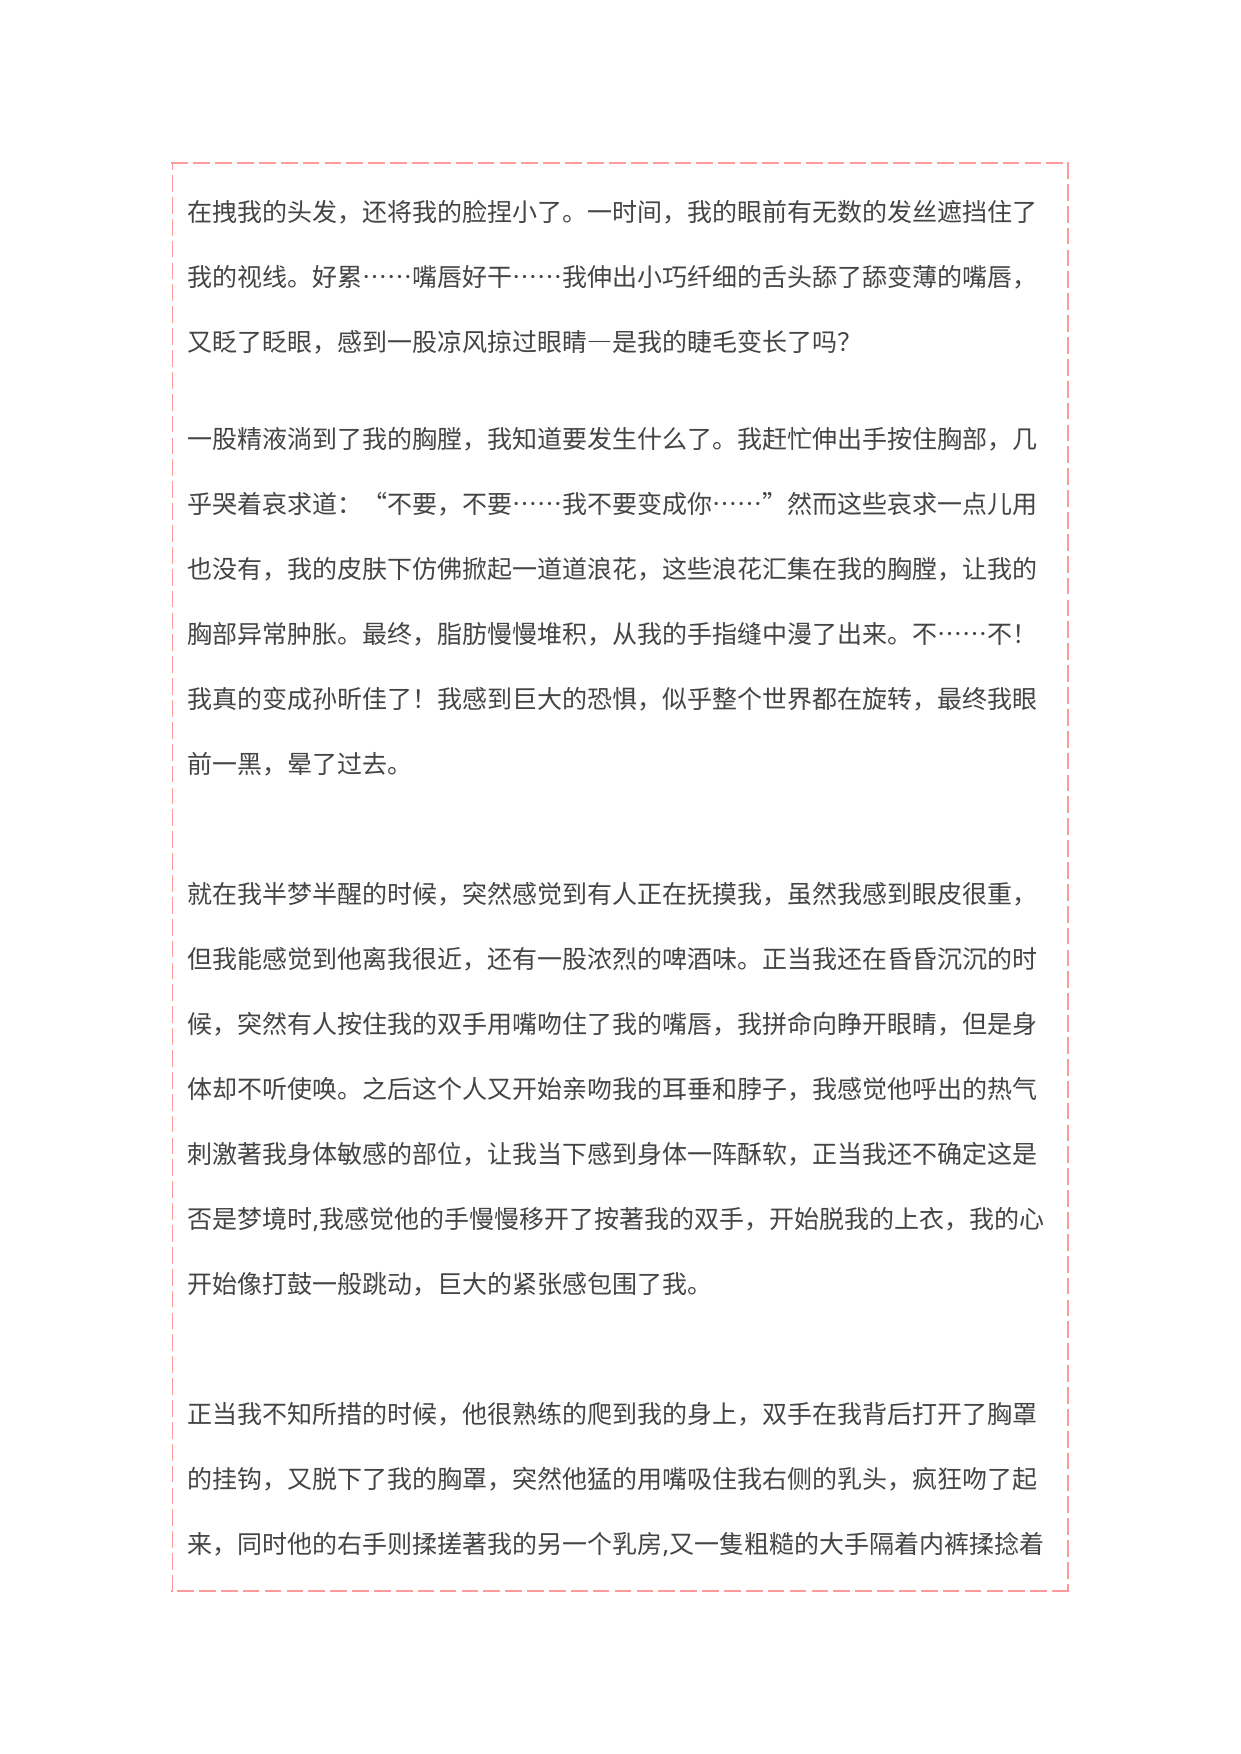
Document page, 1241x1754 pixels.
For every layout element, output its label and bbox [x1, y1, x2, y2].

text [171, 162, 1069, 1592]
